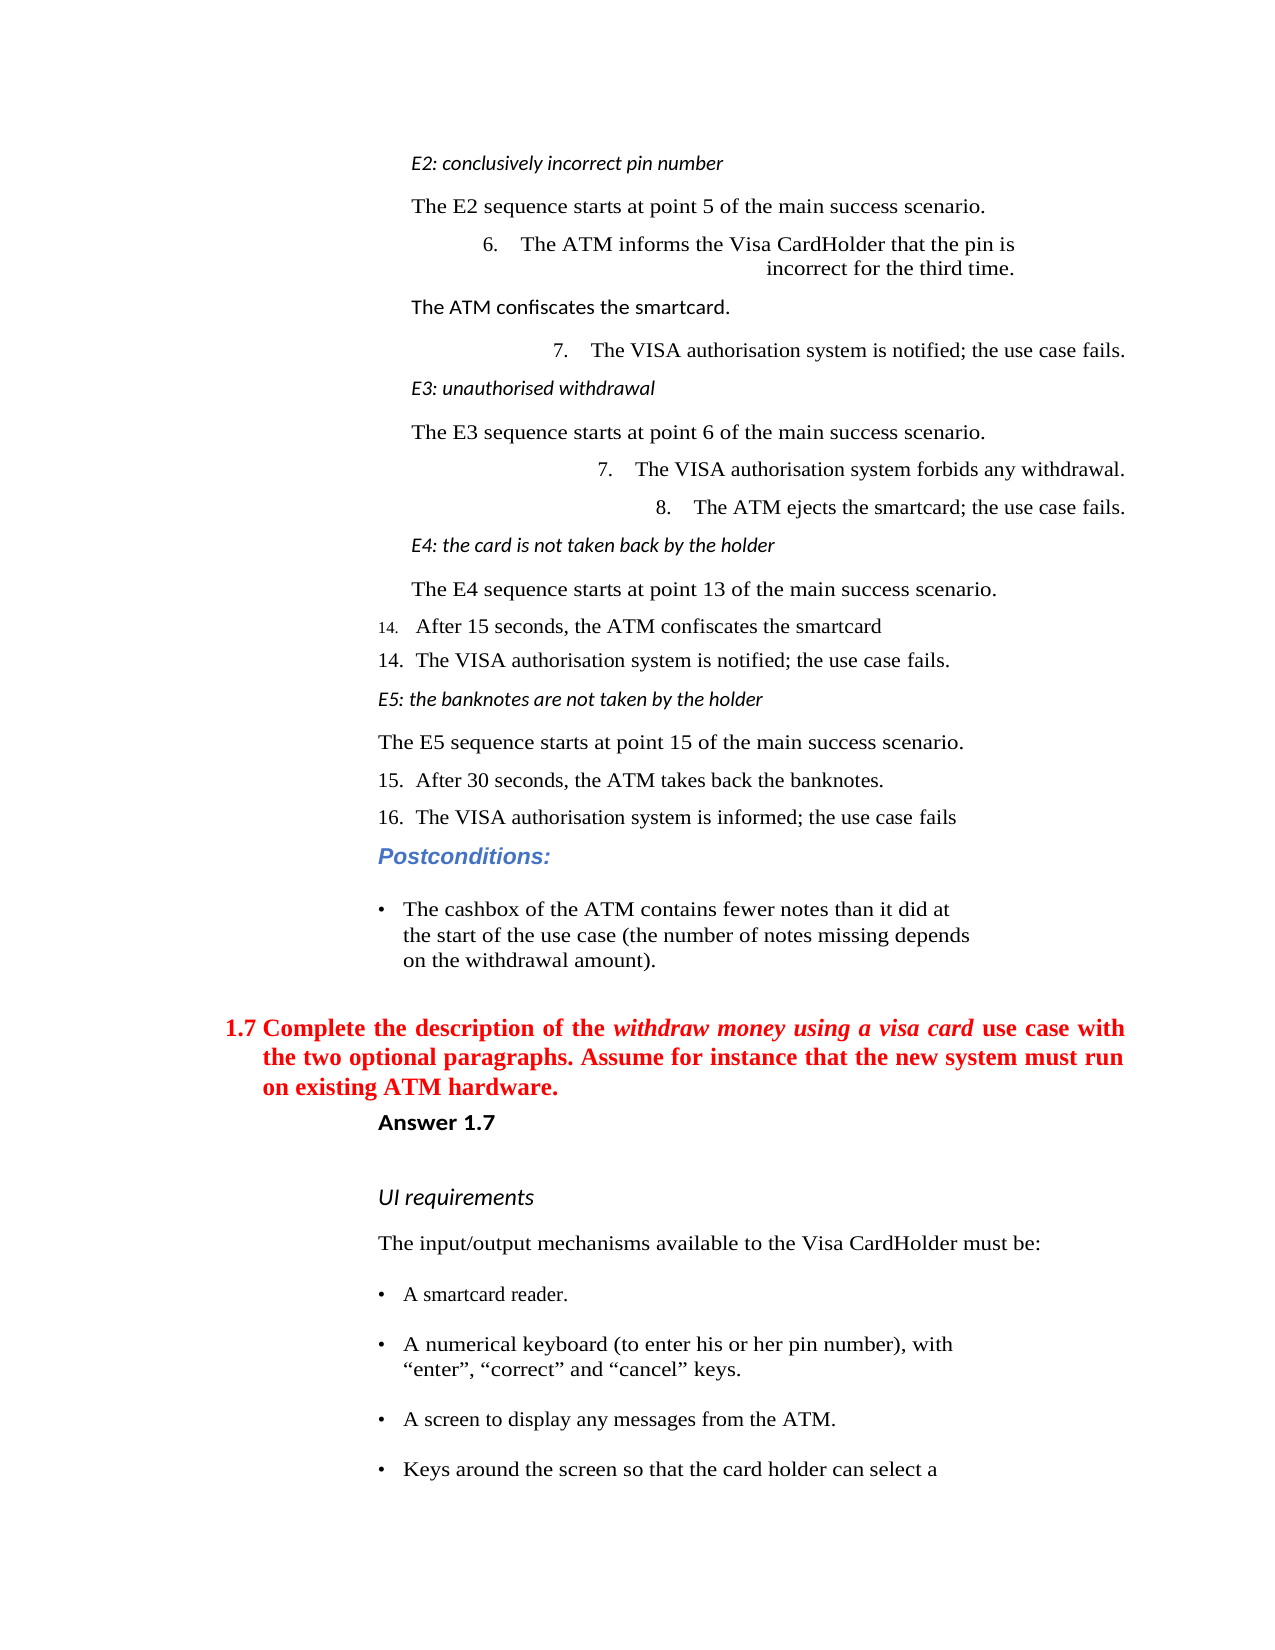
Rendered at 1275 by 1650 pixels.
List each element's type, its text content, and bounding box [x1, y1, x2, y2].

list The cashbox of the ATM contains fewer notes than it did at the start of the use case (the number of notes missing depends on the withdrawal amount). [378, 897, 982, 972]
list The VISA authorisation system forbids any withdrawal. [411, 457, 1125, 481]
list A screen to display any messages from the ATM. [378, 1407, 1125, 1431]
list A numerical keyboard (to enter his or her pin number), with “enter”, “correct” and “cancel” keys. [378, 1331, 982, 1381]
list The VISA authorisation system is notified; the use case fails. [378, 648, 1125, 672]
text E4: the card is not taken back by the holder [411, 532, 1125, 558]
list The ATM ejects the smartcard; the use case fails. [411, 495, 1125, 519]
list A smartcard reader. [378, 1281, 1125, 1306]
text The E2 sequence starts at point 5 of the main success scenario. [411, 194, 1125, 218]
text E5: the banknotes are not taken by the holder [378, 686, 1125, 711]
text The E4 sequence starts at point 13 of the main success scenario. [411, 577, 1125, 601]
list After 15 seconds, the ATM confiscates the smartcard [378, 614, 1125, 638]
text UI requirements [378, 1182, 1125, 1211]
list The VISA authorisation system is informed; the use case fails [378, 805, 1125, 829]
subtitle Postconditions: [378, 843, 1125, 869]
text The input/output mechanisms available to the Visa CardHolder must be: [378, 1231, 1125, 1255]
text The ATM confiscates the smartcard. [411, 294, 1125, 319]
text E3: unauthorised withdrawal [411, 376, 1125, 401]
text The E3 sequence starts at point 6 of the main success scenario. [411, 420, 1125, 444]
list The VISA authorisation system is notified; the use case fails. [411, 338, 1125, 362]
list After 30 seconds, the ATM takes back the banknotes. [378, 768, 1125, 792]
text The E5 sequence starts at point 15 of the main success scenario. [378, 730, 1125, 754]
list Complete the description of the withdraw money using a visa card use case with the two optional paragraphs. Assume for instance that the new system must run on existing ATM hardware. [225, 1013, 1125, 1101]
list The ATM informs the Visa CardHolder that the pin is incorrect for the third time. [411, 232, 1015, 280]
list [378, 1457, 982, 1481]
text E2: conclusively incorrect pin number [411, 150, 1125, 175]
text Answer 1.7 [378, 1108, 1125, 1137]
